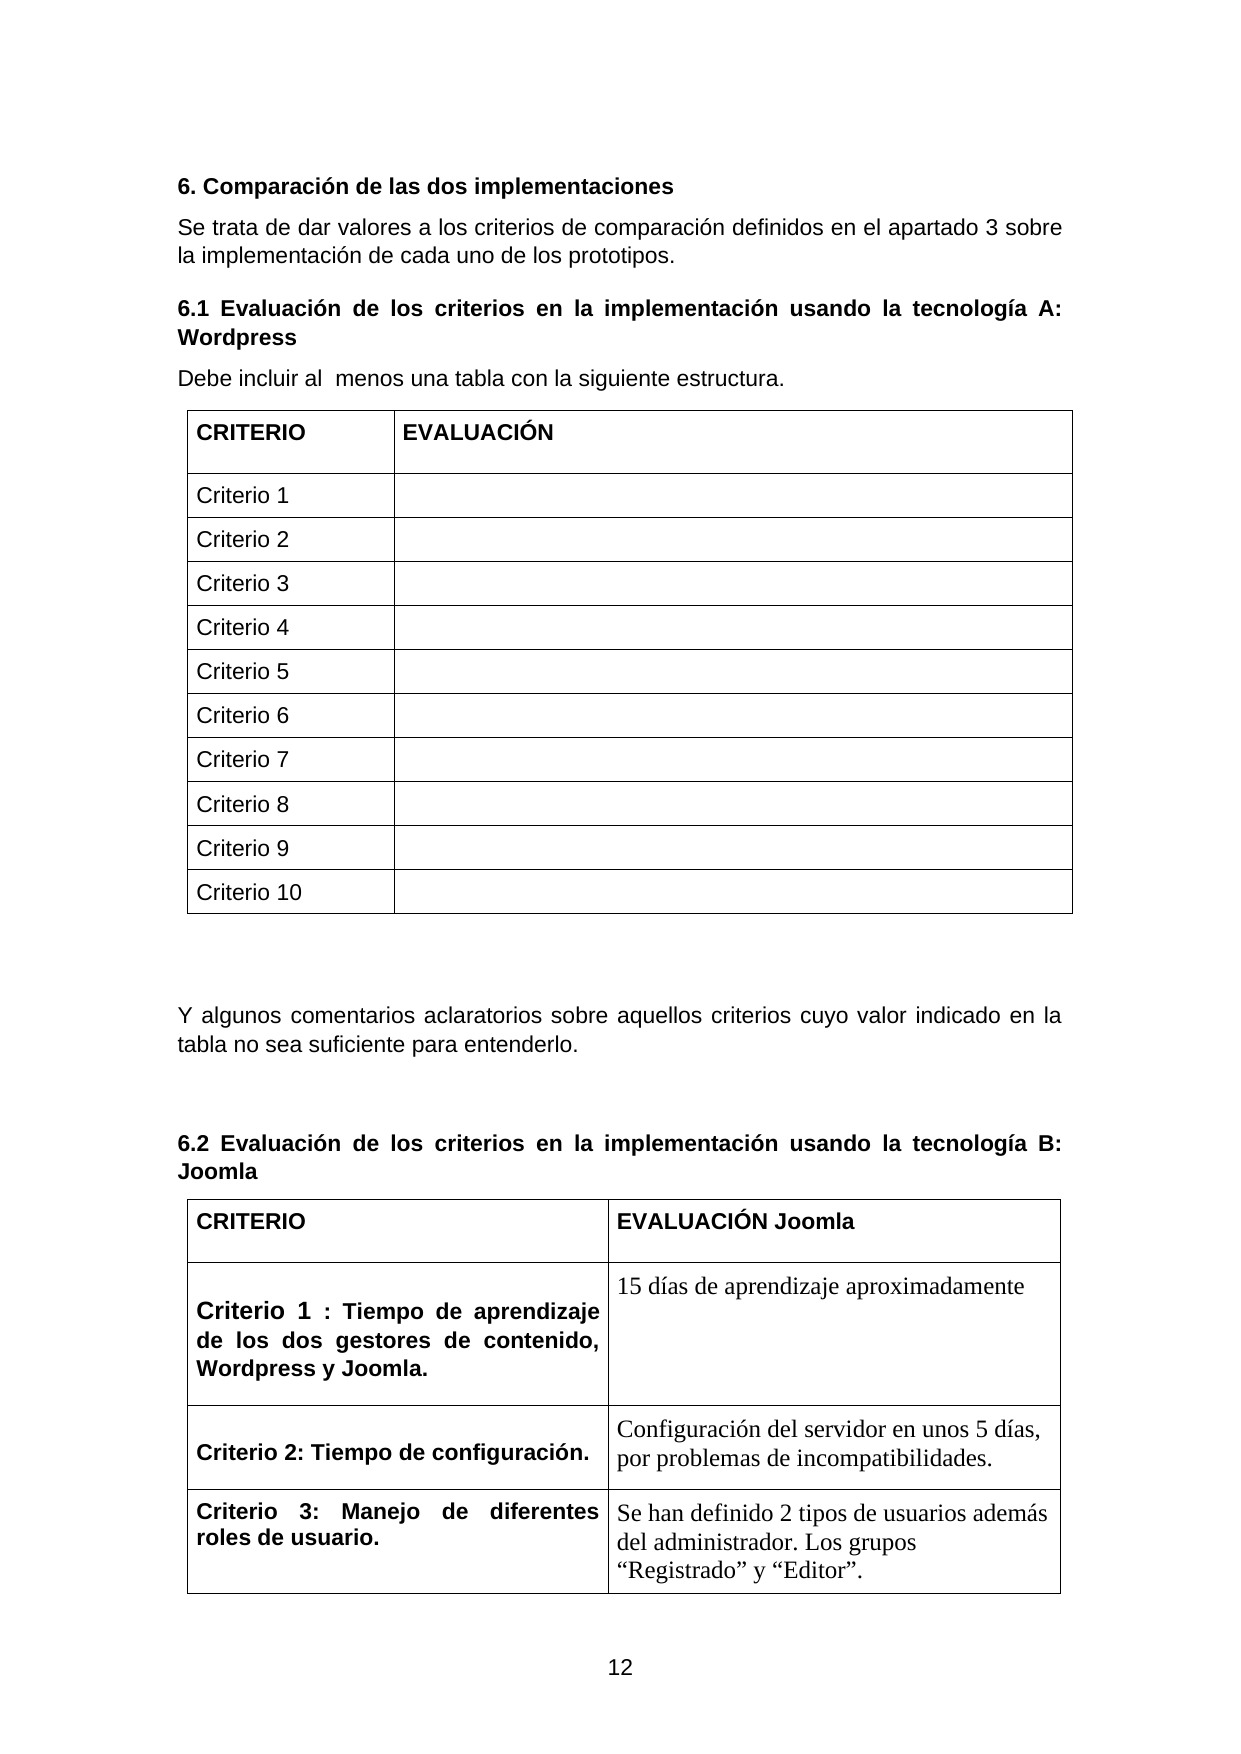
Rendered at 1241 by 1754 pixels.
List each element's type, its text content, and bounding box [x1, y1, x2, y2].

table_header CRITERIO [188, 1200, 608, 1262]
text Debe incluir al menos una tabla con la siguiente estructura. [177, 365, 1063, 391]
table_cell Criterio 6 [188, 694, 394, 737]
table_cell Criterio 1 : Tiempo de aprendizaje de los dos gestores de contenido, Wordpress y Joomla. [188, 1263, 608, 1405]
subtitle 6.1 Evaluación de los criterios en la implementación usando la tecnología A: Wordpress [177, 295, 1063, 350]
table_cell [395, 650, 1072, 693]
table_header EVALUACIÓN [395, 411, 1072, 473]
table_cell [395, 474, 1072, 517]
text Se trata de dar valores a los criterios de comparación definidos en el apartado 3 sobre la implementación de cada uno de los prototipos. [177, 213, 1063, 268]
table_cell [395, 518, 1072, 561]
table_cell [395, 870, 1072, 913]
table_cell Criterio 2: Tiempo de configuración. [188, 1406, 608, 1489]
table_cell Criterio 2 [188, 518, 394, 561]
table_cell [395, 606, 1072, 649]
table_cell Criterio 4 [188, 606, 394, 649]
table_cell Criterio 10 [188, 870, 394, 913]
table_cell Criterio 7 [188, 738, 394, 781]
table_header EVALUACIÓN Joomla [609, 1200, 1060, 1262]
table_cell Criterio 3 [188, 562, 394, 605]
text Y algunos comentarios aclaratorios sobre aquellos criterios cuyo valor indicado en la tabla no sea suficiente para entenderlo. [177, 1002, 1063, 1057]
subtitle 6. Comparación de las dos implementaciones [177, 173, 1063, 199]
table_cell [395, 738, 1072, 781]
table_cell 15 días de aprendizaje aproximadamente [609, 1263, 1060, 1405]
table_cell Configuración del servidor en unos 5 días, por problemas de incompatibilidades. [609, 1406, 1060, 1489]
table_cell [395, 826, 1072, 869]
table_cell Criterio 9 [188, 826, 394, 869]
table_cell [395, 694, 1072, 737]
table_header CRITERIO [188, 411, 394, 473]
table_cell Se han definido 2 tipos de usuarios además del administrador. Los grupos “Registrado” y “Editor”. [609, 1490, 1060, 1593]
table_cell [395, 782, 1072, 825]
table_cell Criterio 5 [188, 650, 394, 693]
table_cell Criterio 3: Manejo de diferentes roles de usuario. [188, 1490, 608, 1593]
table_cell [395, 562, 1072, 605]
table_cell Criterio 8 [188, 782, 394, 825]
table_cell Criterio 1 [188, 474, 394, 517]
subtitle 6.2 Evaluación de los criterios en la implementación usando la tecnología B: Joomla [177, 1129, 1063, 1184]
